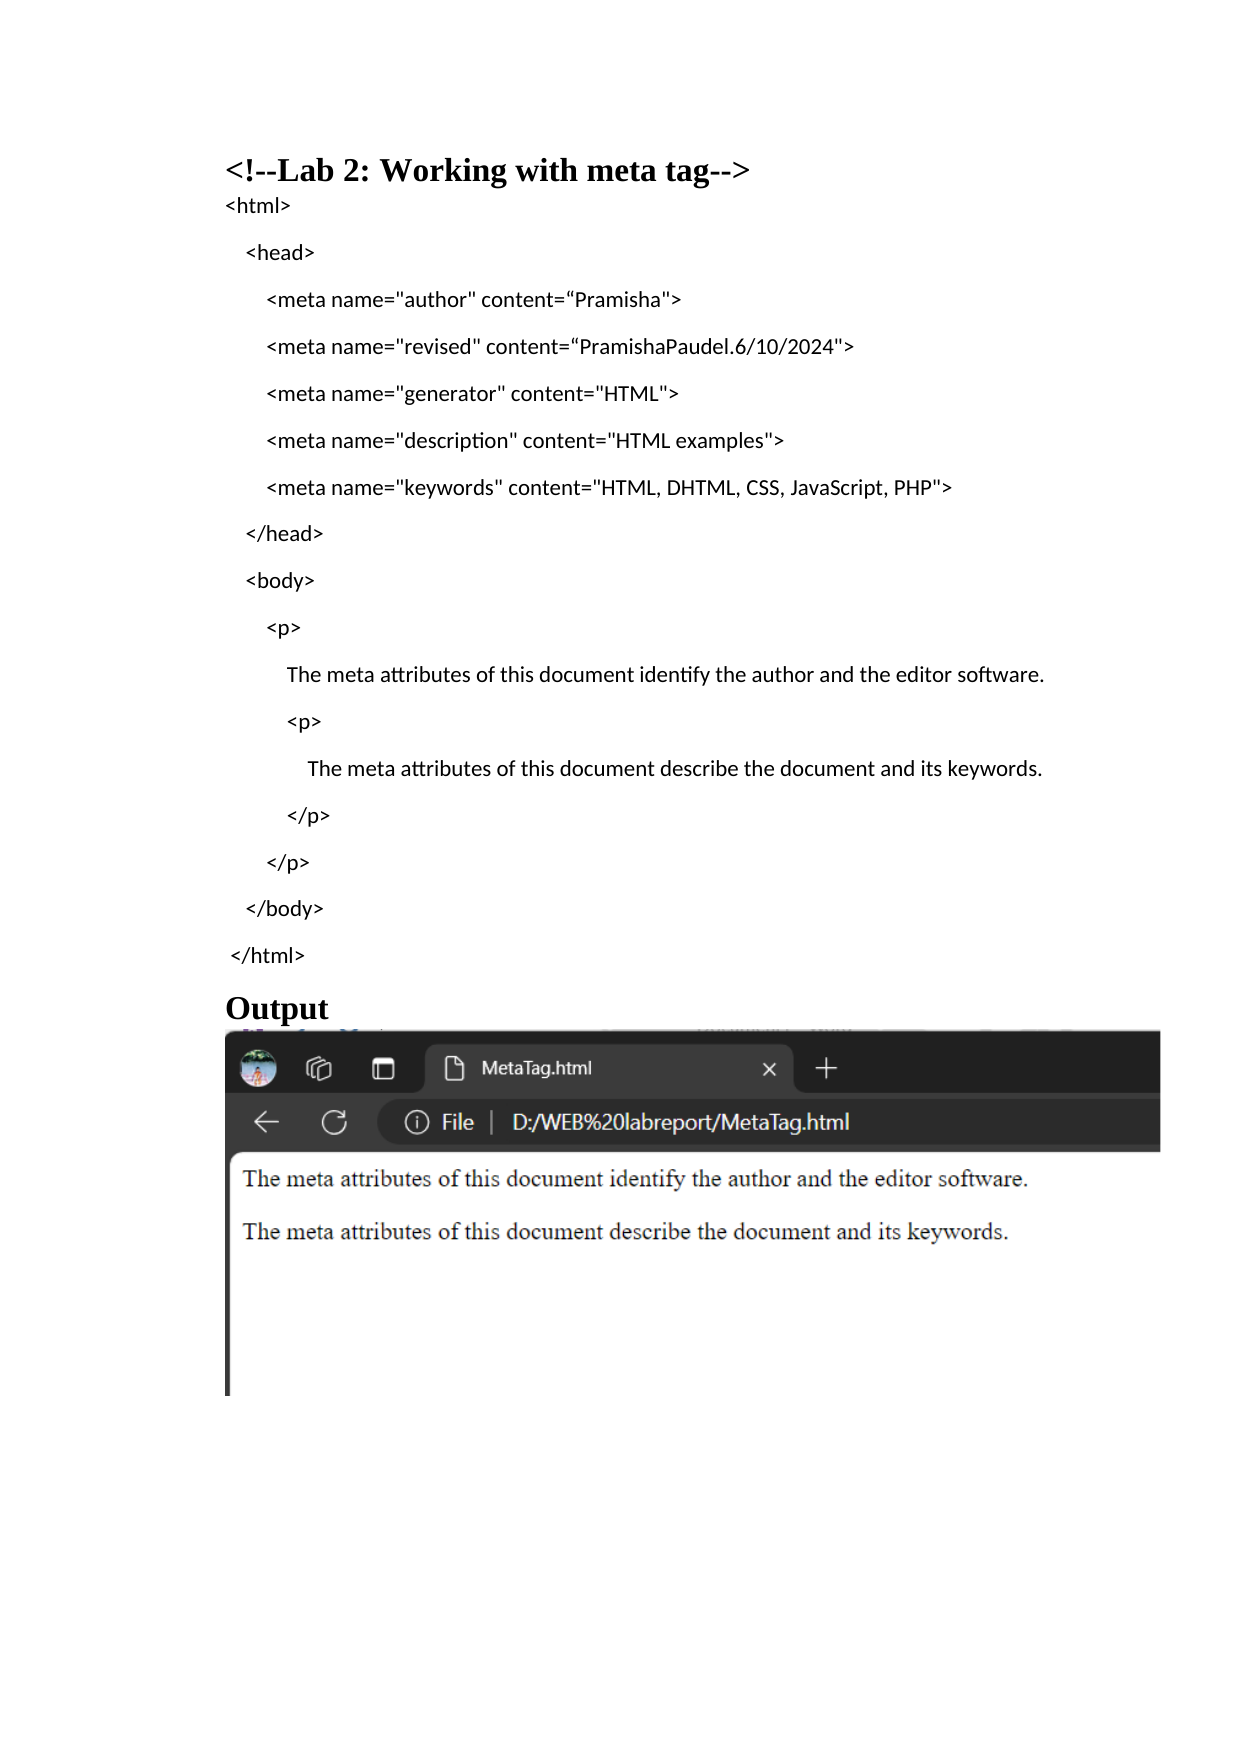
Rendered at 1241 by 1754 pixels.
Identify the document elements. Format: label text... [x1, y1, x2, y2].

picture [225, 1029, 1161, 1396]
text The meta attributes of this document identify the author and the editor software. [225, 660, 1090, 688]
text </p> [225, 848, 1090, 876]
text <meta name="keywords" content="HTML, DHTML, CSS, JavaScript, PHP"> [225, 473, 1090, 501]
text <meta name="description" content="HTML examples"> [225, 426, 1090, 454]
subtitle <!--Lab 2: Working with meta tag--> [225, 150, 1090, 188]
text <html> [225, 191, 1090, 219]
text <p> [225, 613, 1090, 641]
text </html> [225, 941, 1090, 969]
subtitle Output [225, 988, 1090, 1027]
text </p> [225, 801, 1090, 829]
text <head> [225, 238, 1090, 266]
text <meta name="generator" content="HTML"> [225, 379, 1090, 407]
text <meta name="author" content=“Pramisha"> [225, 285, 1090, 313]
text </body> [225, 894, 1090, 922]
text <p> [225, 707, 1090, 735]
text </head> [225, 519, 1090, 547]
text <body> [225, 566, 1090, 594]
text The meta attributes of this document describe the document and its keywords. [225, 754, 1090, 782]
text <meta name="revised" content=“PramishaPaudel.6/10/2024"> [225, 332, 1090, 360]
